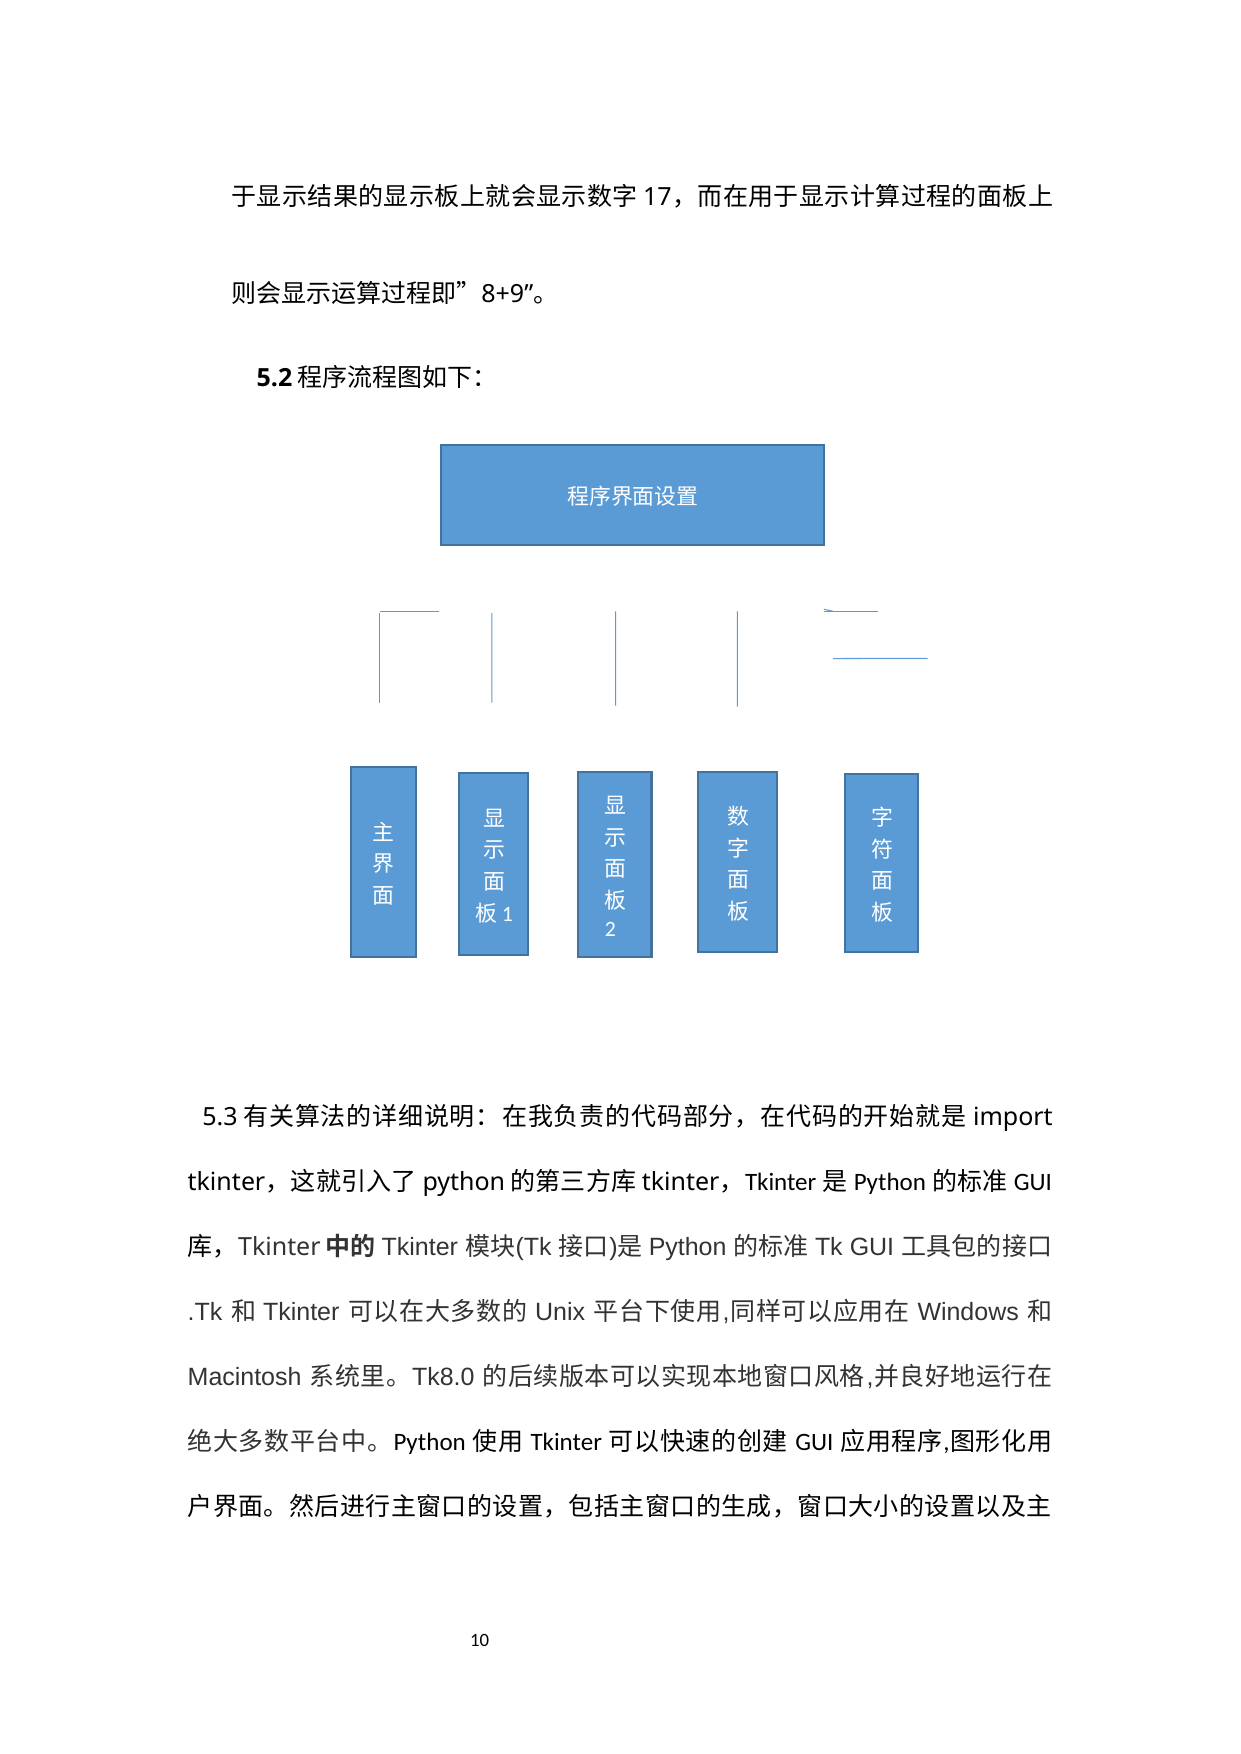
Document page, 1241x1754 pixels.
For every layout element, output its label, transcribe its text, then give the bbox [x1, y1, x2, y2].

text 5.2程序流程图如下： [231, 343, 1053, 408]
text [231, 162, 1053, 324]
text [187, 1082, 1053, 1537]
